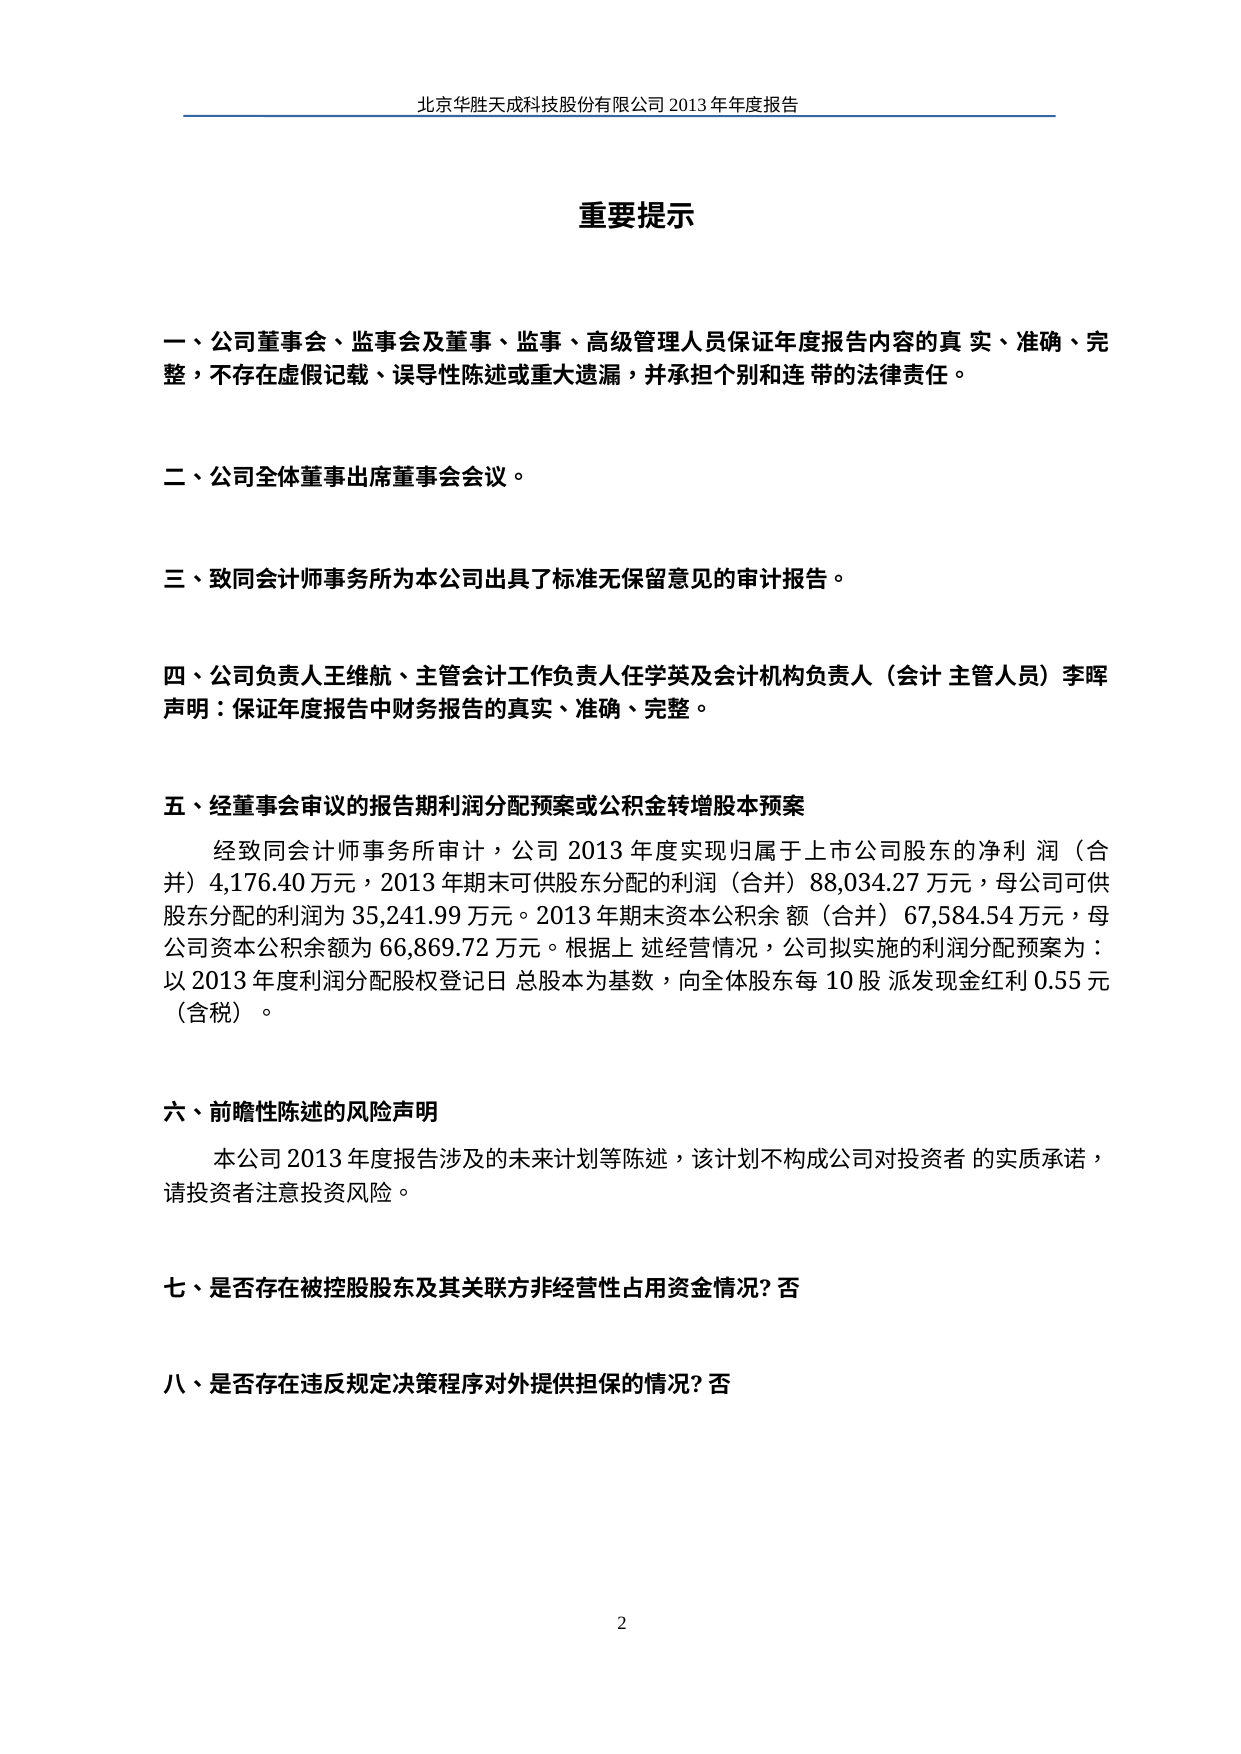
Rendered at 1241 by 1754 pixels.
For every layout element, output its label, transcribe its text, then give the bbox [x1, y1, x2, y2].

text 三、致同会计师事务所为本公司出具了标准无保留意见的审计报告。 [163, 563, 1111, 594]
text 八、是否存在违反规定决策程序对外提供担保的情况? 否 [163, 1354, 1111, 1402]
text 六、前瞻性陈述的风险声明 [163, 1093, 1111, 1127]
text 七、是否存在被控股股东及其关联方非经营性占用资金情况? 否 [163, 1257, 1111, 1306]
text 二、公司全体董事出席董事会会议。 [163, 461, 1111, 492]
text 五、经董事会审议的报告期利润分配预案或公积金转增股本预案 [163, 788, 1111, 821]
text 四、公司负责人王维航、主管会计工作负责人任学英及会计机构负责人（会计 主管人员）李晖声明：保证年度报告中财务报告的真实、准确、完整。 [163, 659, 1111, 724]
text 一、公司董事会、监事会及董事、监事、高级管理人员保证年度报告内容的真 实、准确、完整，不存在虚假记载、误导性陈述或重大遗漏，并承担个别和连 带的法律责任。 [163, 325, 1111, 390]
text 经致同会计师事务所审计，公司2013年度实现归属于上市公司股东的净利 润（合并）4,176.40万元，2013年期末可供股东分配的利润（合并）88,034.27 万元，母公司可供股东分配的利润为35,241.99万元。2013年期末资本公积余 额（合并）67,584.54万元，母公司资本公积余额为66,869.72万元。根据上 述经营情况，公司拟实施的利润分配预案为：以2013年度利润分配股权登记日 总股本为基数，向全体股东每10股 派发现金红利0.55元（含税）。 [163, 833, 1111, 1028]
text 本公司2013年度报告涉及的未来计划等陈述，该计划不构成公司对投资者 的实质承诺，请投资者注意投资风险。 [163, 1140, 1111, 1209]
text 重要提示 [163, 196, 1111, 235]
